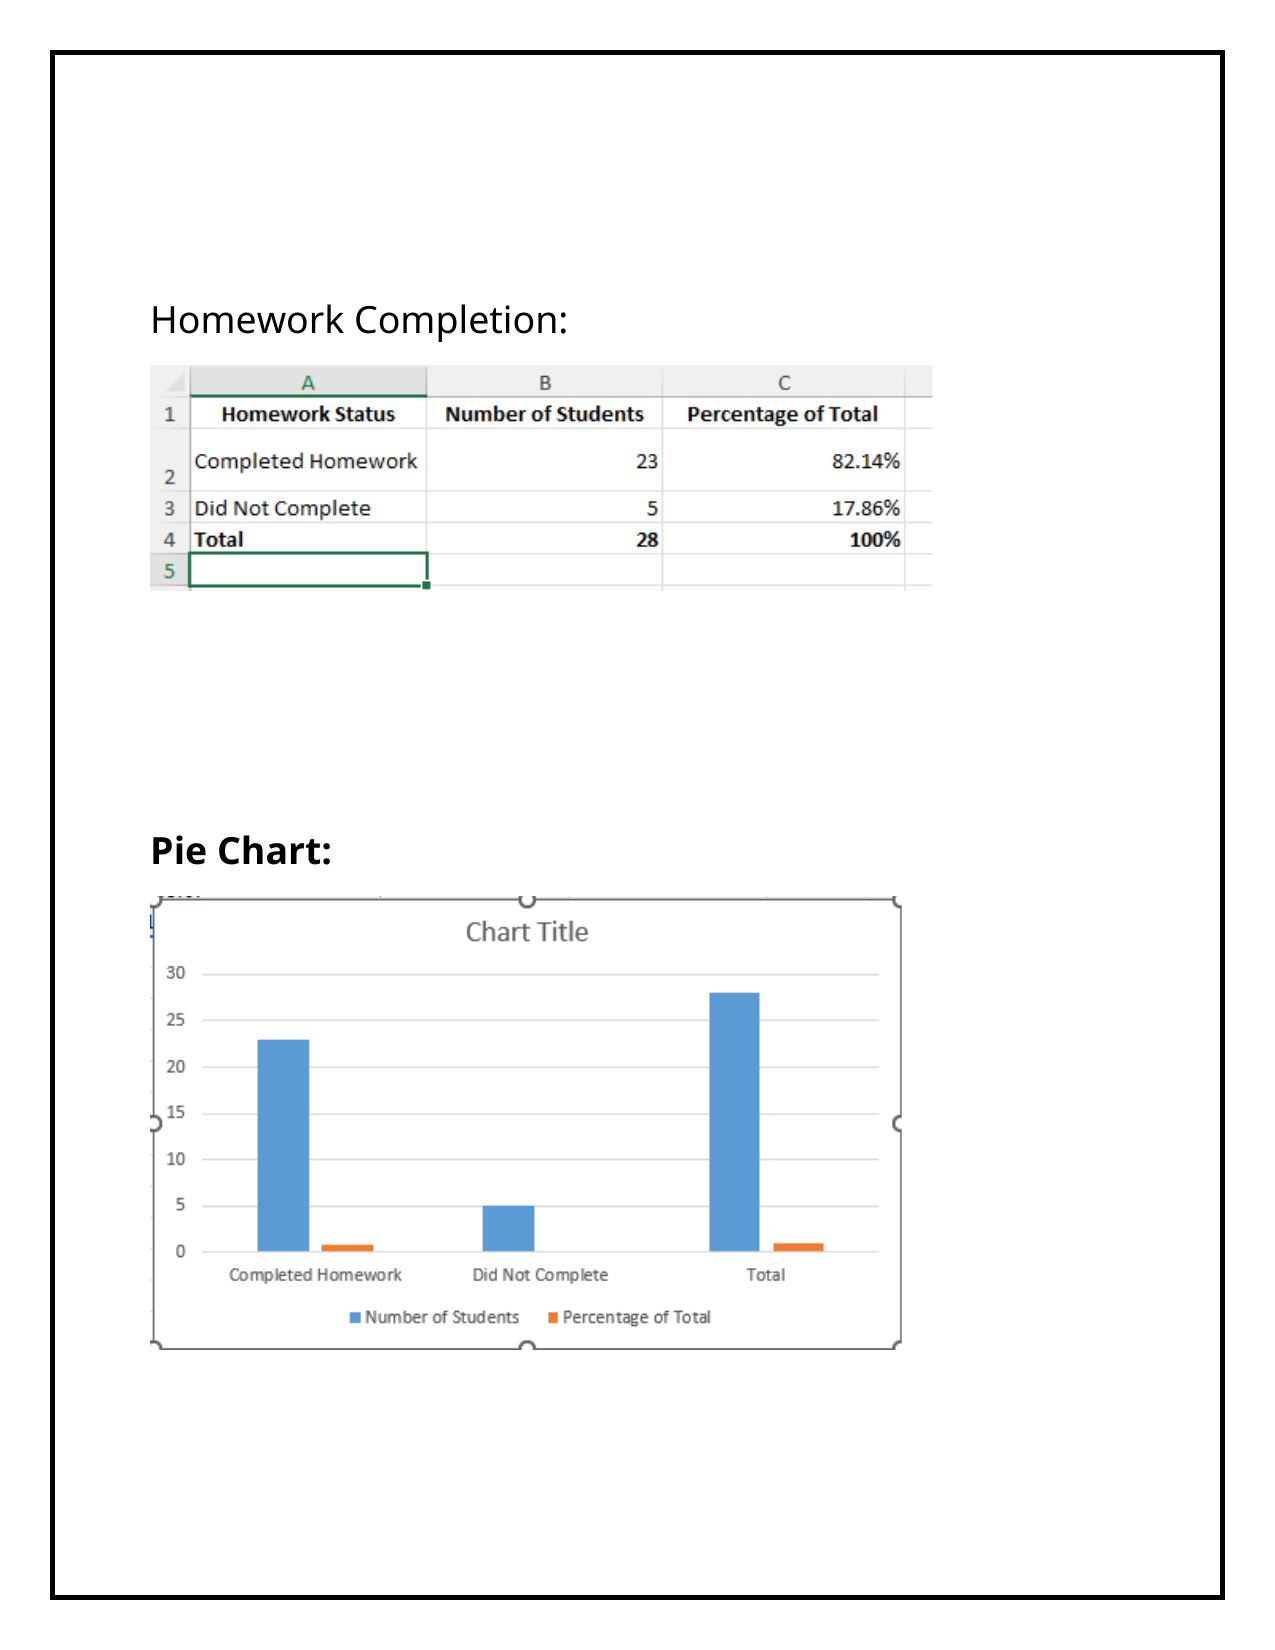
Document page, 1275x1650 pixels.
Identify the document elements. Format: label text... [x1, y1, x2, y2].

text Homework Completion: [150, 293, 1125, 344]
picture [150, 896, 902, 1350]
text Pie Chart: [150, 824, 1125, 875]
picture [150, 365, 933, 591]
